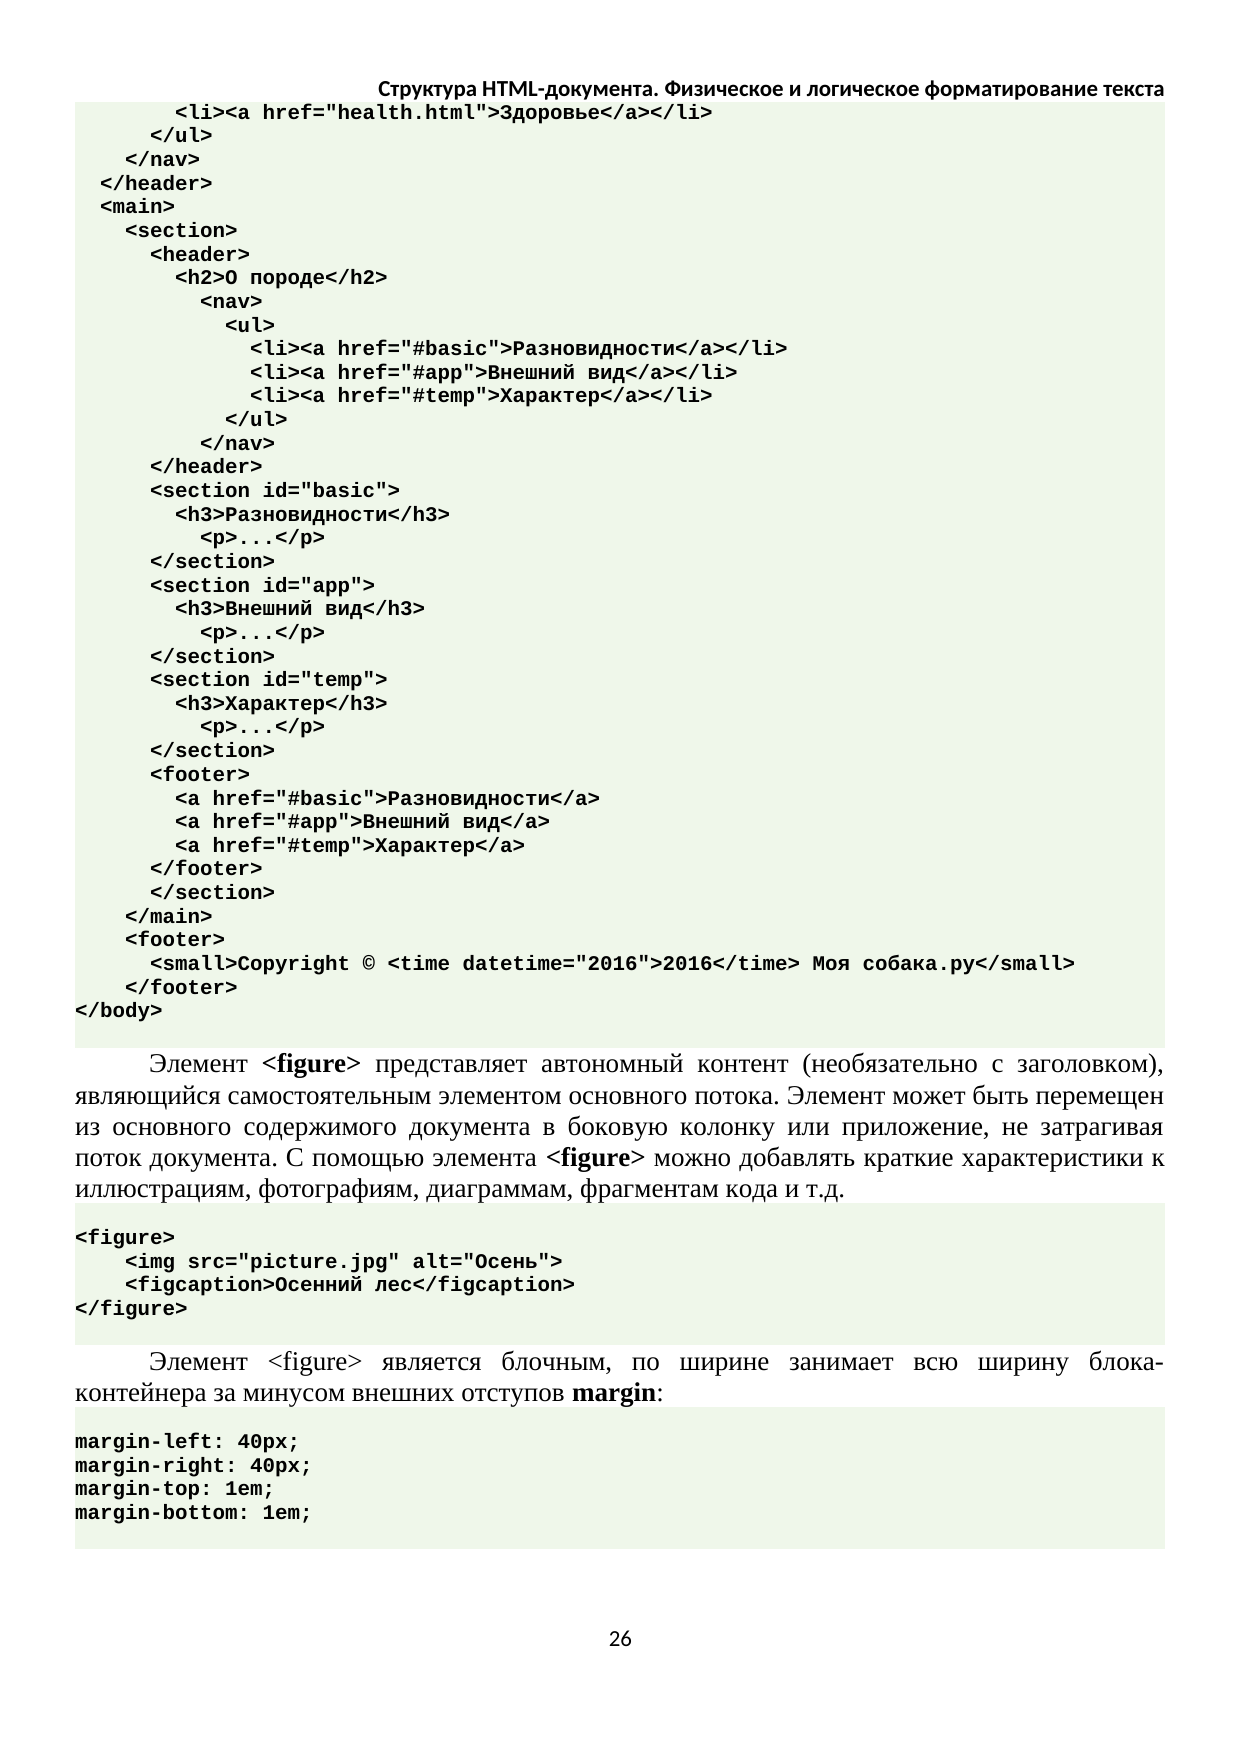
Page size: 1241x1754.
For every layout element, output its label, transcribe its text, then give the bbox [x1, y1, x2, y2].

text <section id="temp"> [75, 669, 1165, 693]
text <figure> [75, 1227, 1165, 1251]
text <footer> [75, 764, 1165, 787]
text </header> [75, 173, 1165, 196]
text <section id="app"> [75, 575, 1165, 598]
text <a href="#basic">Разновидности</a> [75, 787, 1165, 811]
text <section id="basic"> [75, 480, 1165, 504]
text <li><a href="#basic">Разновидности</a></li> [75, 338, 1165, 362]
text </main> [75, 906, 1165, 929]
text <p>...</p> [75, 527, 1165, 551]
text <main> [75, 196, 1165, 220]
text </section> [75, 646, 1165, 669]
text margin-top: 1em; [75, 1478, 1165, 1502]
text <li><a href="#temp">Характер</a></li> [75, 386, 1165, 409]
text margin-left: 40px; [75, 1431, 1165, 1455]
text <h3>Разновидности</h3> [75, 504, 1165, 527]
text Элемент <figure> представляет автономный контент (необязательно с заголовком), являющийся самостоятельным элементом основного потока. Элемент может быть перемещен из основного содержимого документа в боковую колонку или приложение, не затрагивая поток документа. С помощью элемента <figure> можно добавлять краткие характеристики к иллюстрациям, фотографиям, диаграммам, фрагментам кода и т.д. [75, 1048, 1165, 1203]
text <footer> [75, 929, 1165, 953]
text <a href="#app">Внешний вид</a> [75, 811, 1165, 835]
text margin-right: 40px; [75, 1455, 1165, 1478]
text </section> [75, 551, 1165, 575]
text margin-bottom: 1em; [75, 1502, 1165, 1526]
text <img src="picture.jpg" alt="Осень"> [75, 1251, 1165, 1274]
text </section> [75, 740, 1165, 764]
text <p>...</p> [75, 717, 1165, 740]
text <section> [75, 220, 1165, 244]
text <h3>Внешний вид</h3> [75, 598, 1165, 622]
text </header> [75, 456, 1165, 480]
text </body> [75, 1000, 1165, 1024]
text <a href="#temp">Характер</a> [75, 835, 1165, 858]
text <small>Copyright © <time datetime="2016">2016</time> Моя собака.ру</small> [75, 953, 1165, 977]
text </nav> [75, 149, 1165, 173]
text Элемент <figure> является блочным, по ширине занимает всю ширину блока-контейнера за минусом внешних отступов margin: [75, 1345, 1165, 1407]
text <header> [75, 244, 1165, 267]
text <figcaption>Осенний лес</figcaption> [75, 1274, 1165, 1298]
text <p>...</p> [75, 622, 1165, 646]
text <li><a href="health.html">Здоровье</a></li> [75, 102, 1165, 125]
text <h2>О породе</h2> [75, 267, 1165, 291]
text </figure> [75, 1298, 1165, 1322]
text </ul> [75, 409, 1165, 433]
text </footer> [75, 977, 1165, 1000]
text <ul> [75, 314, 1165, 338]
text </section> [75, 882, 1165, 906]
text <nav> [75, 291, 1165, 314]
text </nav> [75, 433, 1165, 456]
text </footer> [75, 858, 1165, 882]
text </ul> [75, 125, 1165, 149]
text <h3>Характер</h3> [75, 693, 1165, 717]
text <li><a href="#app">Внешний вид</a></li> [75, 362, 1165, 386]
